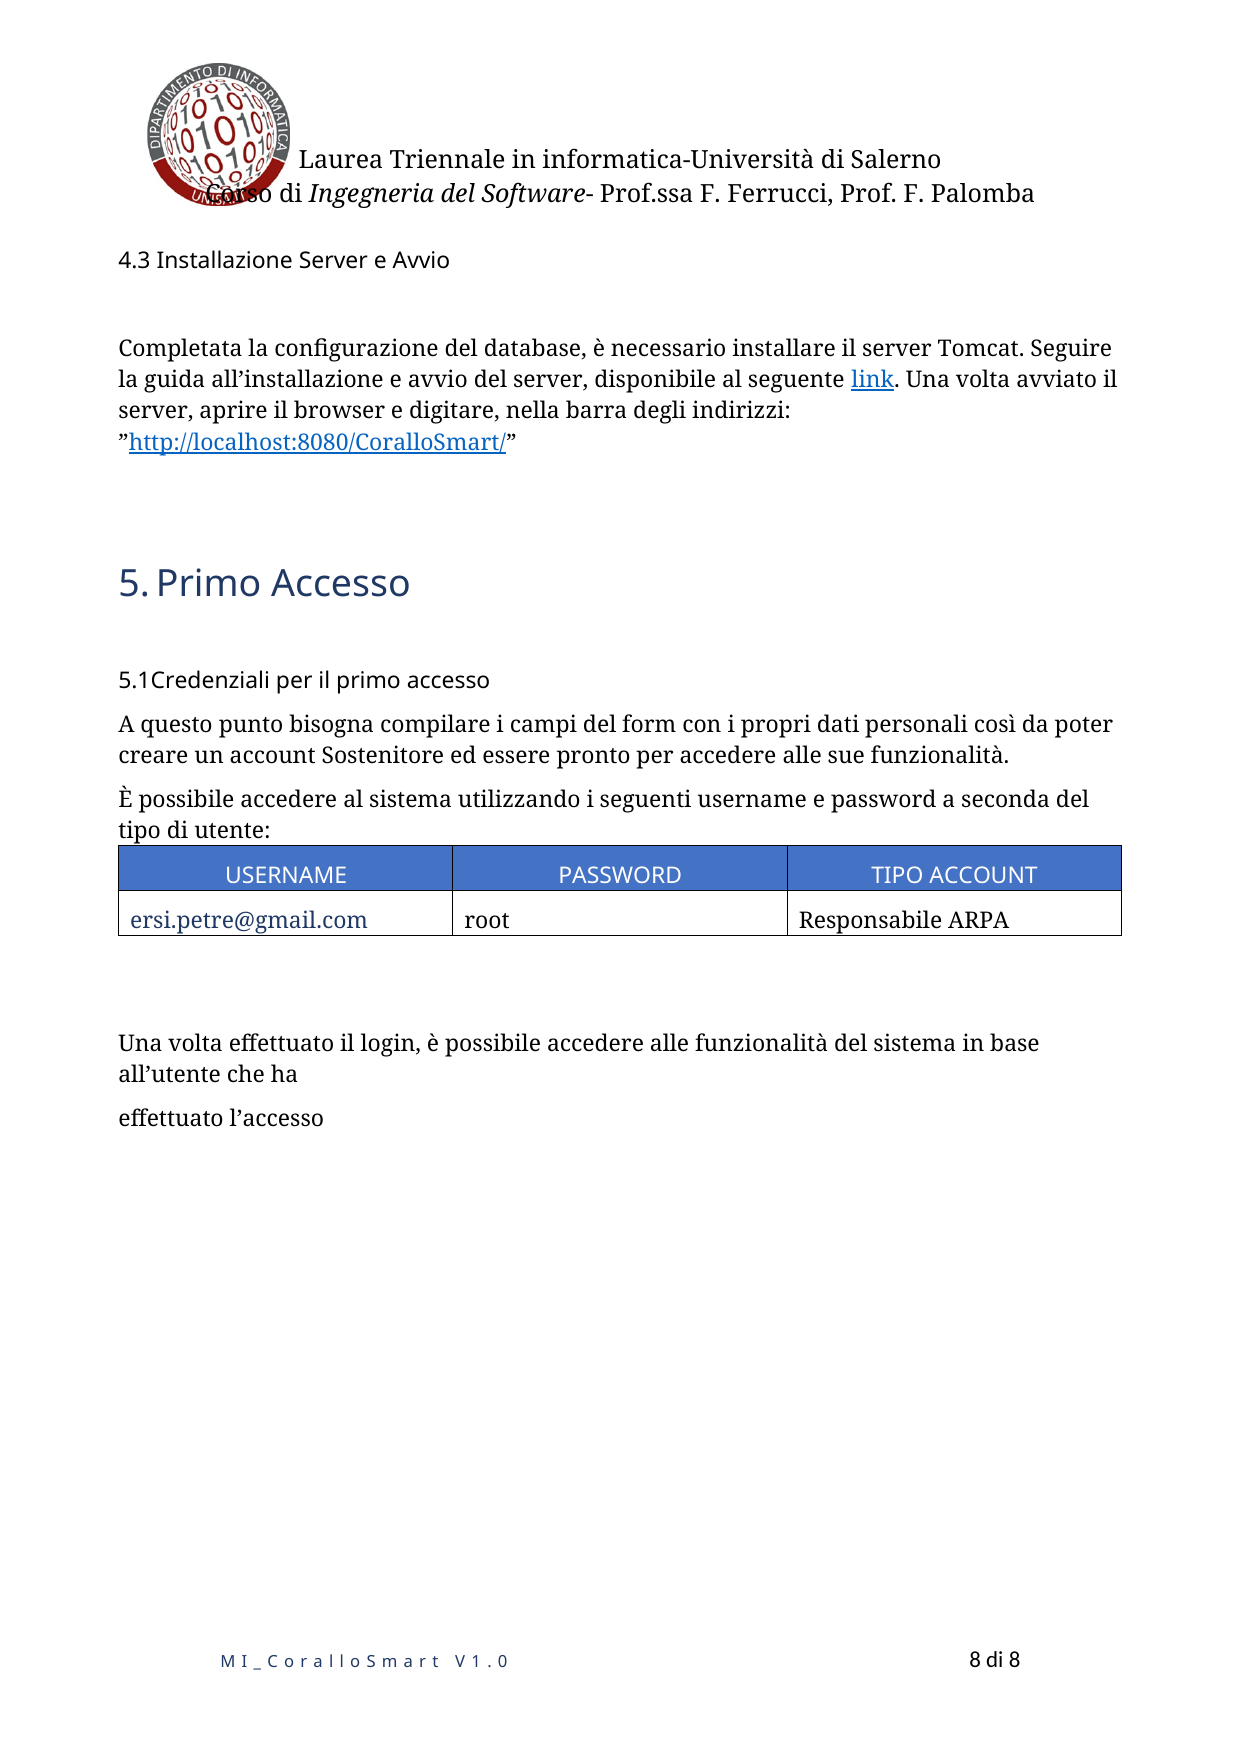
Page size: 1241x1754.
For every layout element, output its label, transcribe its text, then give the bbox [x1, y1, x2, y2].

text 4.3 Installazione Server e Avvio [118, 244, 1122, 275]
text È possibile accedere al sistema utilizzando i seguenti username e password a seconda del tipo di utente: [118, 783, 1122, 845]
text A questo punto bisogna compilare i campi del form con i propri dati personali così da poter creare un account Sostenitore ed essere pronto per accedere alle sue funzionalità. [118, 708, 1122, 770]
text Una volta effettuato il login, è possibile accedere alle funzionalità del sistema in base all’utente che ha [118, 1026, 1122, 1089]
table_cell root [453, 891, 787, 935]
table_cell Responsabile ARPA [788, 891, 1121, 935]
text Completata la configurazione del database, è necessario installare il server Tomcat. Seguire la guida all’installazione e avvio del server, disponibile al seguente link. Una volta avviato il server, aprire il browser e digitare, nella barra degli indirizzi: ”http://localhost:8080/CoralloSmart/” [118, 332, 1122, 457]
table_header TIPO ACCOUNT [788, 846, 1121, 890]
text 5.1Credenziali per il primo accesso [118, 664, 1122, 695]
table_cell ersi.petre@gmail.com [119, 891, 452, 935]
list Primo Accesso [118, 557, 1122, 608]
text effettuato l’accesso [118, 1101, 1122, 1133]
table_header USERNAME [119, 846, 452, 890]
picture [147, 63, 290, 206]
table_header PASSWORD [453, 846, 787, 890]
